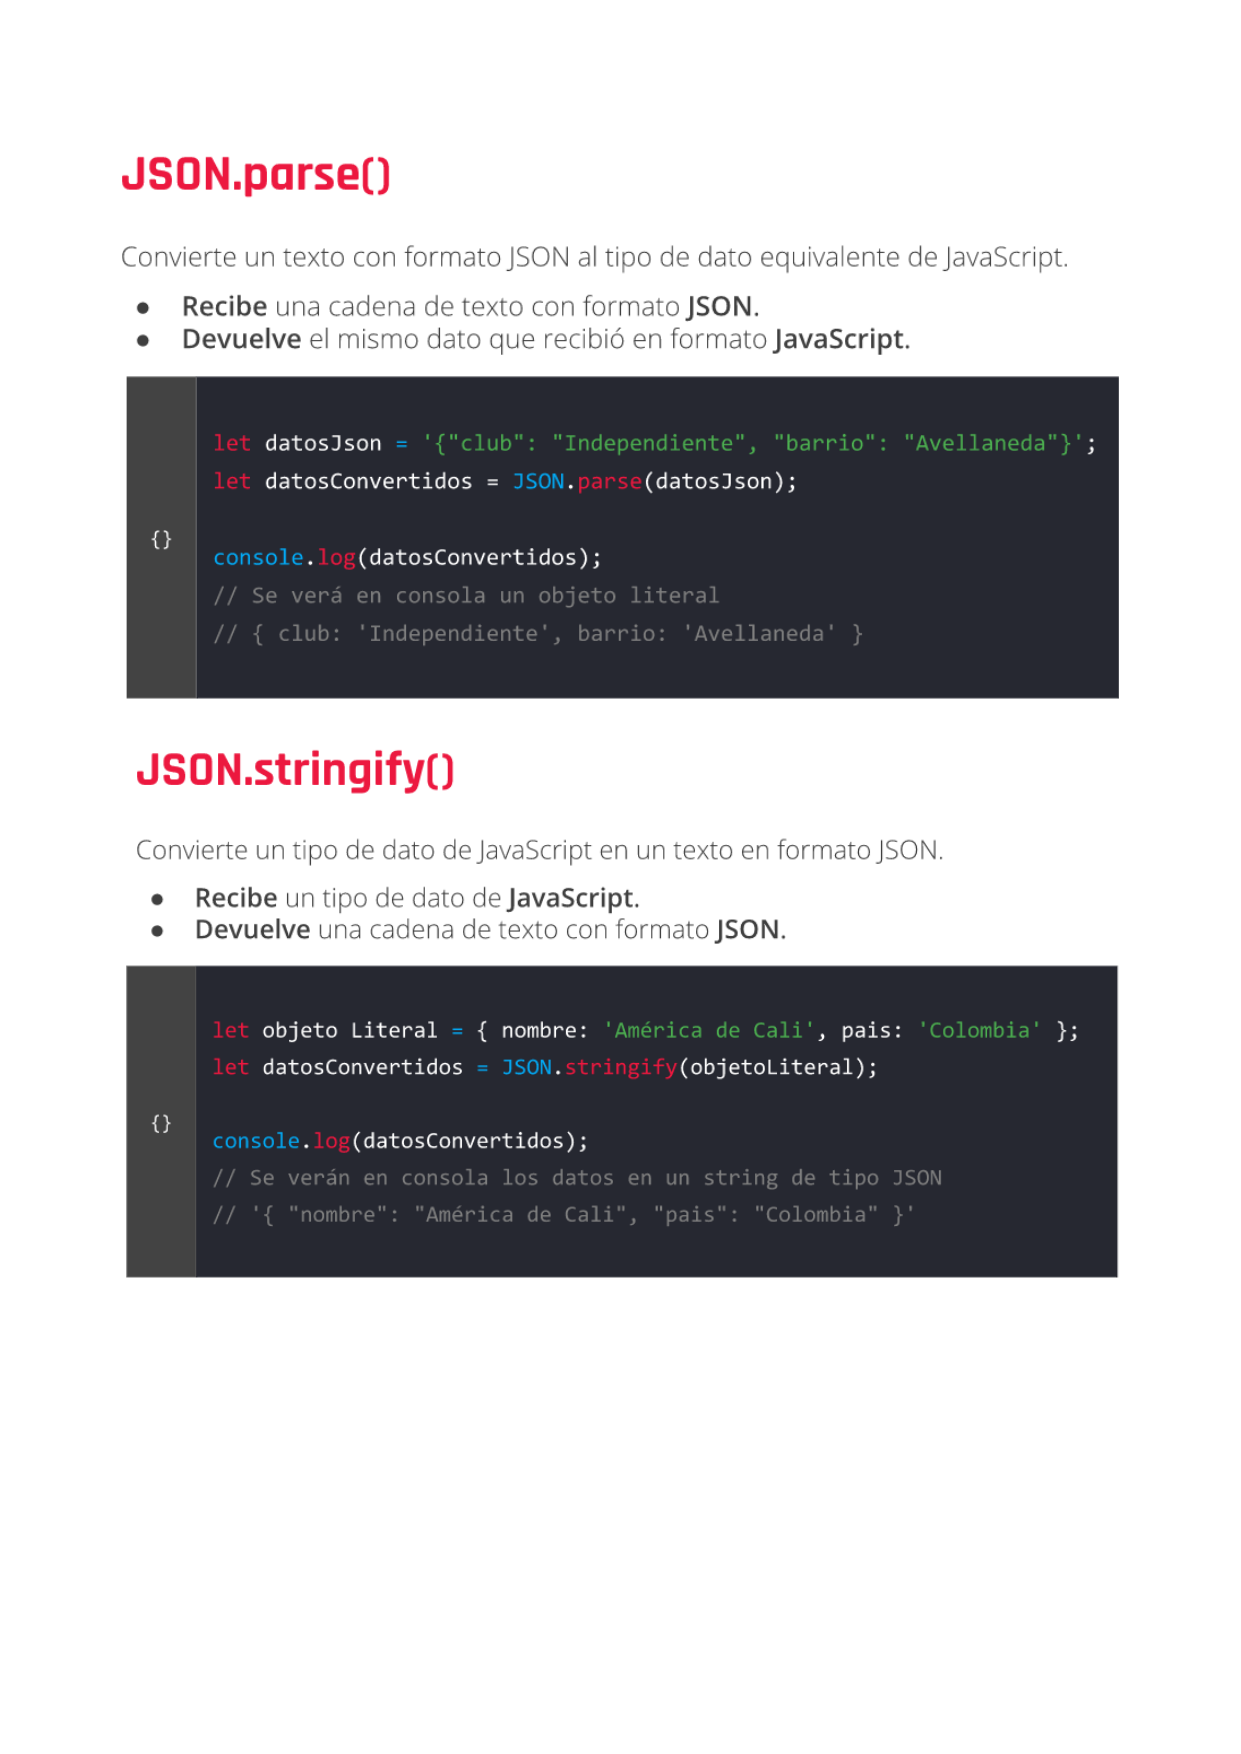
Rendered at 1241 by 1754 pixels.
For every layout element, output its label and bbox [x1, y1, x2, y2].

picture [112, 150, 1128, 702]
picture [112, 739, 1126, 1283]
